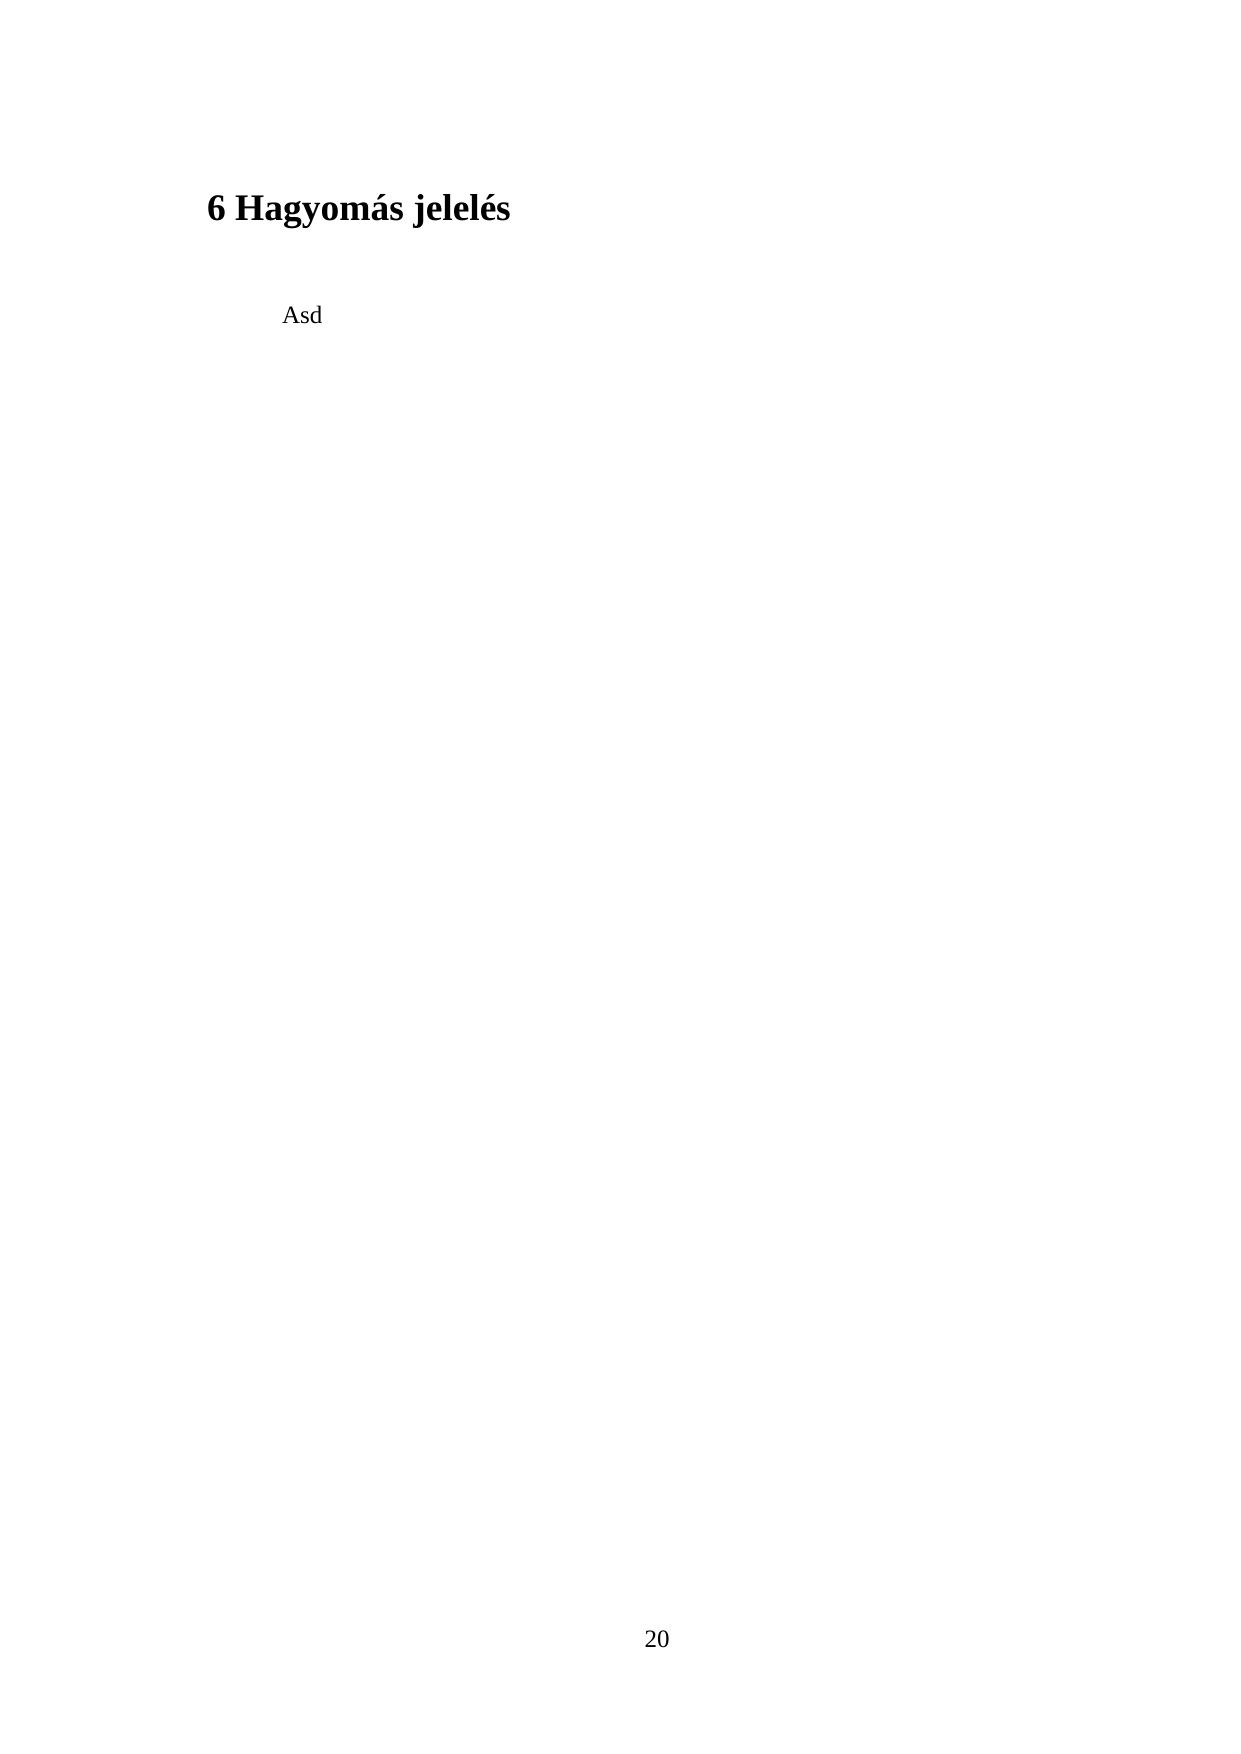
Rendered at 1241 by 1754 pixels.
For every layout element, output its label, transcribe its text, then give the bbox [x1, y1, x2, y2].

subtitle Hagyomás jelelés [207, 185, 1092, 228]
text Asd [207, 300, 1092, 329]
